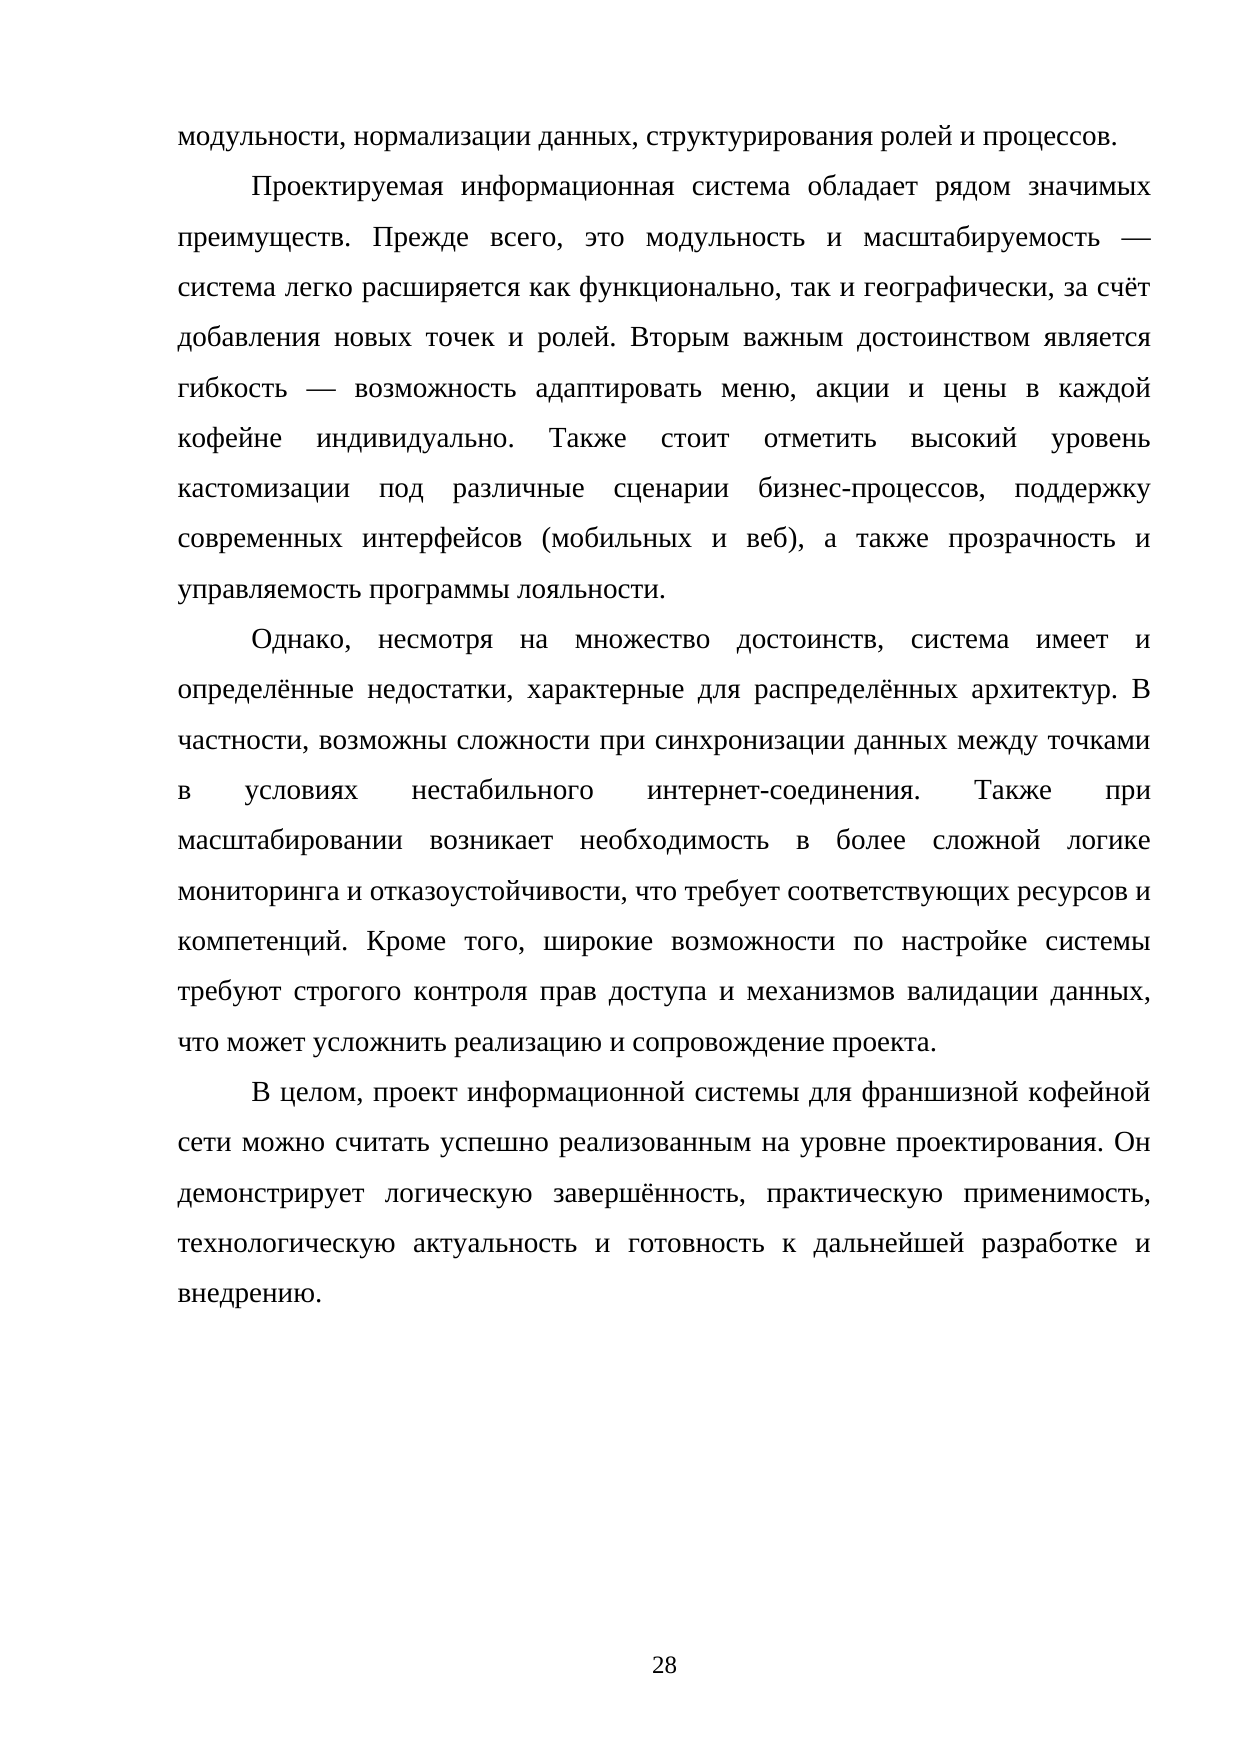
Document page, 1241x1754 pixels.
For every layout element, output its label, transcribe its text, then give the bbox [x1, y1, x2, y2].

text В целом, проект информационной системы для франшизной кофейной сети можно считать успешно реализованным на уровне проектирования. Он демонстрирует логическую завершённость, практическую применимость, технологическую актуальность и готовность к дальнейшей разработке и внедрению. [177, 1074, 1152, 1309]
text Однако, несмотря на множество достоинств, система имеет и определённые недостатки, характерные для распределённых архитектур. В частности, возможны сложности при синхронизации данных между точками в условиях нестабильного интернет-соединения. Также при масштабировании возникает необходимость в более сложной логике мониторинга и отказоустойчивости, что требует соответствующих ресурсов и компетенций. Кроме того, широкие возможности по настройке системы требуют строгого контроля прав доступа и механизмов валидации данных, что может усложнить реализацию и сопровождение проекта. [177, 621, 1152, 1057]
text Проектируемая информационная система обладает рядом значимых преимуществ. Прежде всего, это модульность и масштабируемость — система легко расширяется как функционально, так и географически, за счёт добавления новых точек и ролей. Вторым важным достоинством является гибкость — возможность адаптировать меню, акции и цены в каждой кофейне индивидуально. Также стоит отметить высокий уровень кастомизации под различные сценарии бизнес-процессов, поддержку современных интерфейсов (мобильных и веб), а также прозрачность и управляемость программы лояльности. [177, 168, 1152, 604]
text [177, 118, 1152, 152]
